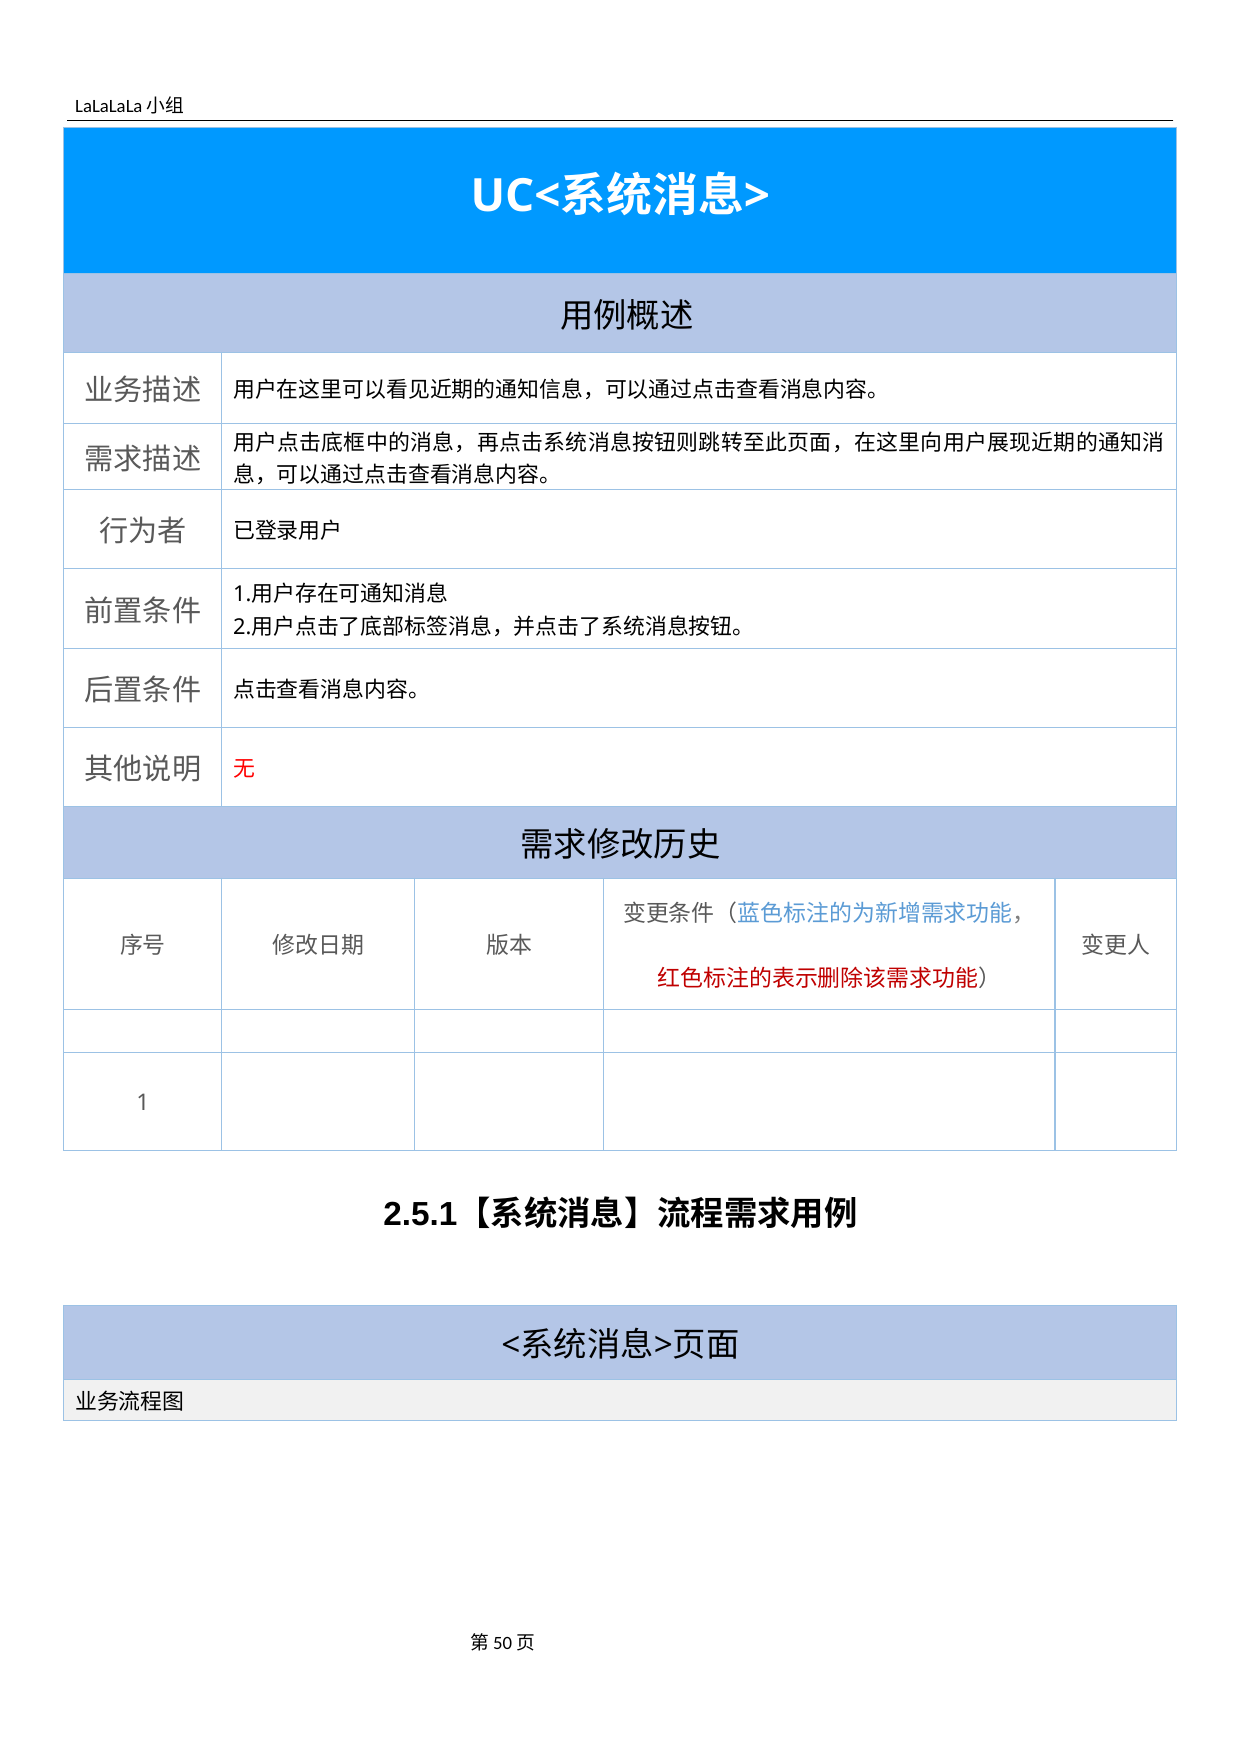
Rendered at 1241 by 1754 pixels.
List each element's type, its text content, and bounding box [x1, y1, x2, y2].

table_cell 点击查看消息内容。 [222, 649, 1176, 727]
table_cell 用户点击底框中的消息，再点击系统消息按钮则跳转至此页面，在这里向用户展现近期的通知消息，可以通过点击查看消息内容。 [222, 424, 1176, 489]
table_cell 需求修改历史 [64, 807, 1176, 878]
table_cell [222, 1053, 414, 1150]
table_cell 业务流程图 [64, 1380, 1176, 1420]
table_header <系统消息>页面 [64, 1306, 1176, 1379]
table_cell 修改日期 [222, 879, 414, 1009]
table_cell [604, 1053, 1054, 1150]
table_cell [222, 1010, 414, 1052]
table_cell 用例概述 [64, 274, 1176, 352]
table_cell 后置条件 [64, 649, 221, 727]
table_cell 其他说明 [64, 728, 221, 806]
table_cell 1 [64, 1053, 221, 1150]
table_cell 行为者 [64, 490, 221, 568]
table_cell 用户在这里可以看见近期的通知信息，可以通过点击查看消息内容。 [222, 353, 1176, 423]
table_cell 前置条件 [64, 569, 221, 647]
table_cell [415, 1010, 603, 1052]
table_cell 1.用户存在可通知消息 2.用户点击了底部标签消息，并点击了系统消息按钮。 [222, 569, 1176, 647]
table_cell [1056, 1053, 1176, 1150]
subtitle 2.5.1【系统消息】流程需求用例 [75, 1178, 1165, 1243]
table_cell 需求描述 [64, 424, 221, 489]
table_cell 变更人 [1056, 879, 1176, 1009]
table_cell [64, 1010, 221, 1052]
table_cell 无 [222, 728, 1176, 806]
table_cell 序号 [64, 879, 221, 1009]
table_cell [604, 1010, 1054, 1052]
table_cell 版本 [415, 879, 603, 1009]
table_cell 变更条件（蓝色标注的为新增需求功能，红色标注的表示删除该需求功能） [604, 879, 1054, 1009]
table_cell [1056, 1010, 1176, 1052]
table_header UC<系统消息> [64, 128, 1176, 273]
table_cell 业务描述 [64, 353, 221, 423]
table_cell [415, 1053, 603, 1150]
table_cell 已登录用户 [222, 490, 1176, 568]
